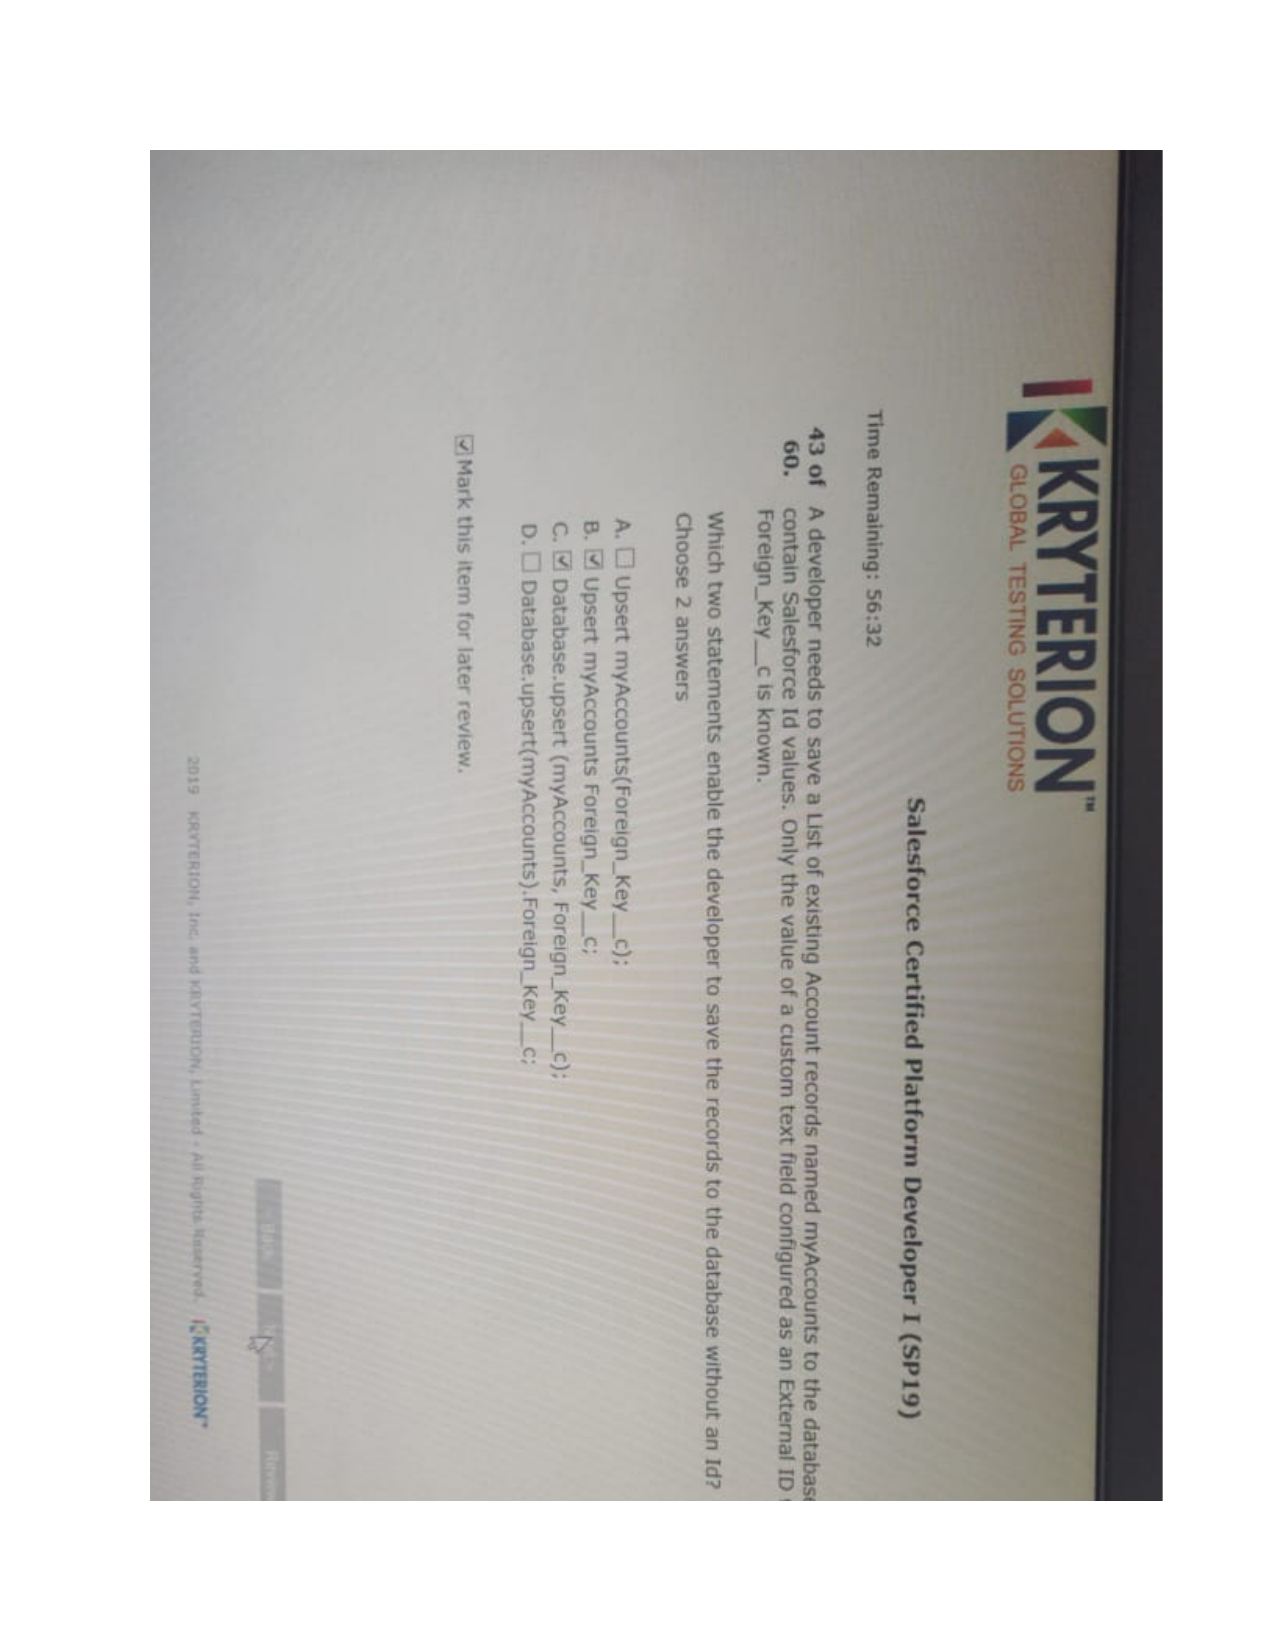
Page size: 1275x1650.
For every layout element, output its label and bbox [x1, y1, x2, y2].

picture [150, 150, 1163, 1501]
